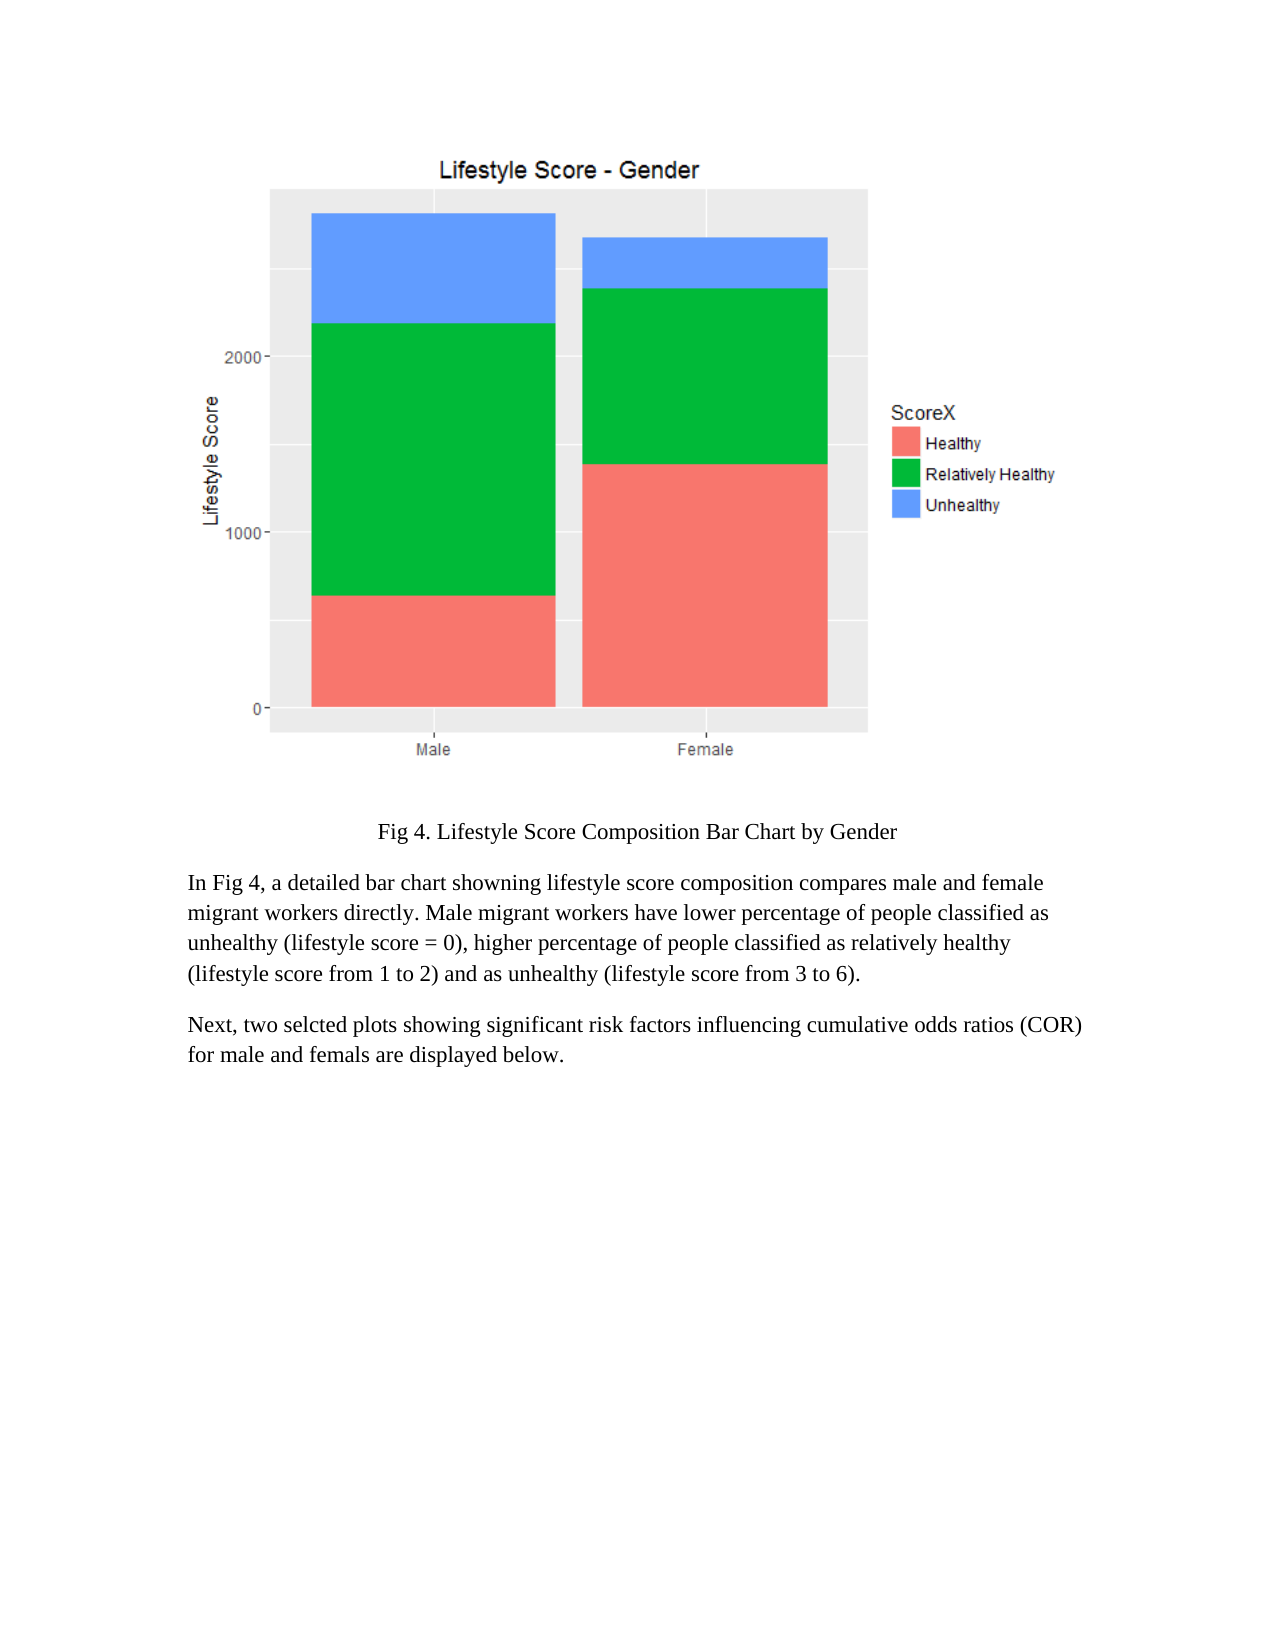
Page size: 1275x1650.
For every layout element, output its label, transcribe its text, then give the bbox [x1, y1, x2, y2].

picture [187, 150, 1088, 793]
text Next, two selcted plots showing significant risk factors influencing cumulative odds ratios (COR) for male and femals are displayed below. [187, 1011, 1087, 1067]
text In Fig 4, a detailed bar chart showning lifestyle score composition compares male and female migrant workers directly. Male migrant workers have lower percentage of people classified as unhealthy (lifestyle score = 0), higher percentage of people classified as relatively healthy (lifestyle score from 1 to 2) and as unhealthy (lifestyle score from 3 to 6). [187, 869, 1087, 986]
text Fig 4. Lifestyle Score Composition Bar Chart by Gender [187, 818, 1087, 844]
